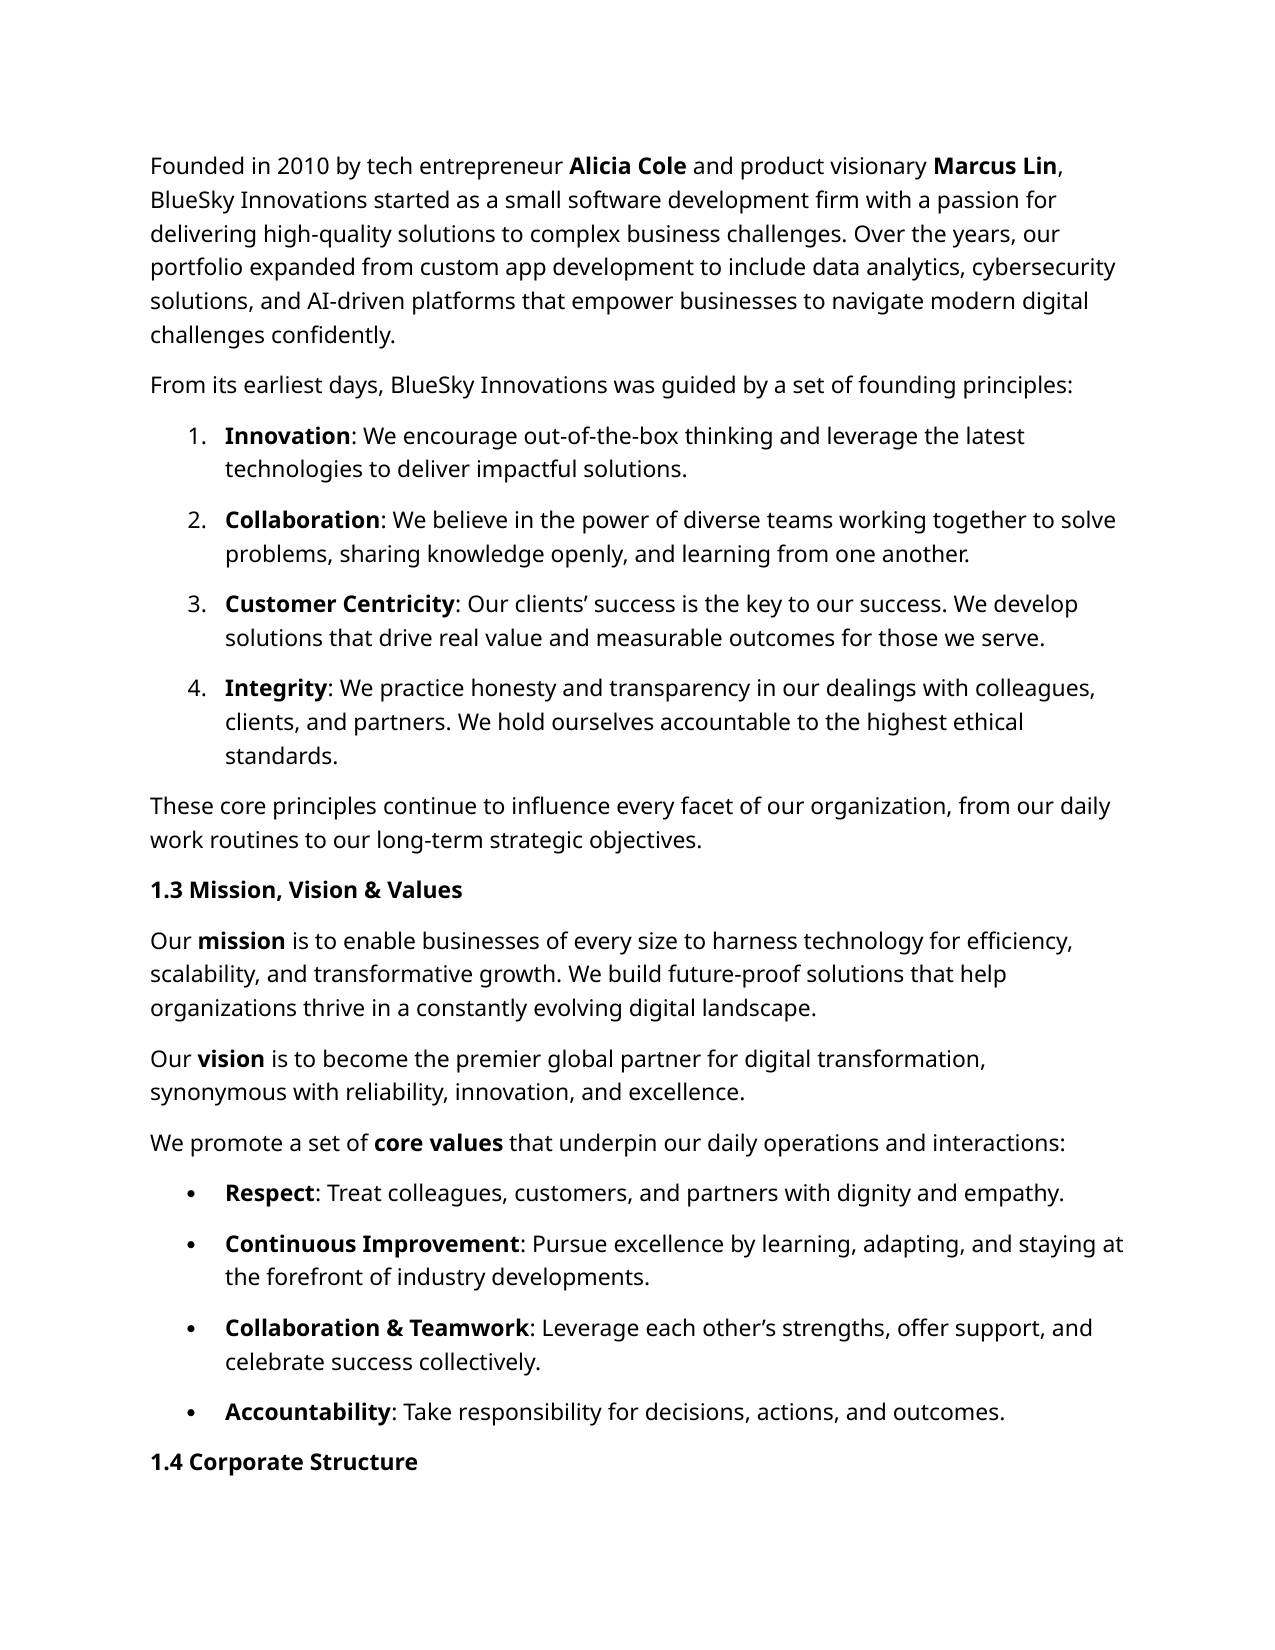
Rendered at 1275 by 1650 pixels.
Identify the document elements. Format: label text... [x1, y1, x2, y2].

list Integrity: We practice honesty and transparency in our dealings with colleagues, clients, and partners. We hold ourselves accountable to the highest ethical standards. [187, 672, 1125, 771]
list Continuous Improvement: Pursue excellence by learning, adapting, and staying at the forefront of industry developments. [187, 1227, 1125, 1292]
list Customer Centricity: Our clients’ success is the key to our success. We develop solutions that drive real value and measurable outcomes for those we serve. [187, 588, 1125, 653]
text 1.3 Mission, Vision & Values [150, 874, 1125, 905]
list Collaboration: We believe in the power of diverse teams working together to solve problems, sharing knowledge openly, and learning from one another. [187, 504, 1125, 569]
list Innovation: We encourage out-of-the-box thinking and leverage the latest technologies to deliver impactful solutions. [187, 419, 1125, 484]
list Collaboration & Teamwork: Leverage each other’s strengths, offer support, and celebrate success collectively. [187, 1312, 1125, 1377]
text From its earliest days, BlueSky Innovations was guided by a set of founding principles: [150, 369, 1125, 400]
text Our mission is to enable businesses of every size to harness technology for efficiency, scalability, and transformative growth. We build future-proof solutions that help organizations thrive in a constantly evolving digital landscape. [150, 924, 1125, 1023]
list Respect: Treat colleagues, customers, and partners with dignity and empathy. [187, 1177, 1125, 1208]
text 1.4 Corporate Structure [150, 1446, 1125, 1477]
list Accountability: Take responsibility for decisions, actions, and outcomes. [187, 1396, 1125, 1427]
text Founded in 2010 by tech entrepreneur Alicia Cole and product visionary Marcus Lin, BlueSky Innovations started as a small software development firm with a passion for delivering high-quality solutions to complex business challenges. Over the years, our portfolio expanded from custom app development to include data analytics, cybersecurity solutions, and AI-driven platforms that empower businesses to navigate modern digital challenges confidently. [150, 150, 1125, 350]
text Our vision is to become the premier global partner for digital transformation, synonymous with reliability, innovation, and excellence. [150, 1042, 1125, 1107]
text We promote a set of core values that underpin our daily operations and interactions: [150, 1127, 1125, 1158]
text These core principles continue to influence every facet of our organization, from our daily work routines to our long-term strategic objectives. [150, 790, 1125, 855]
